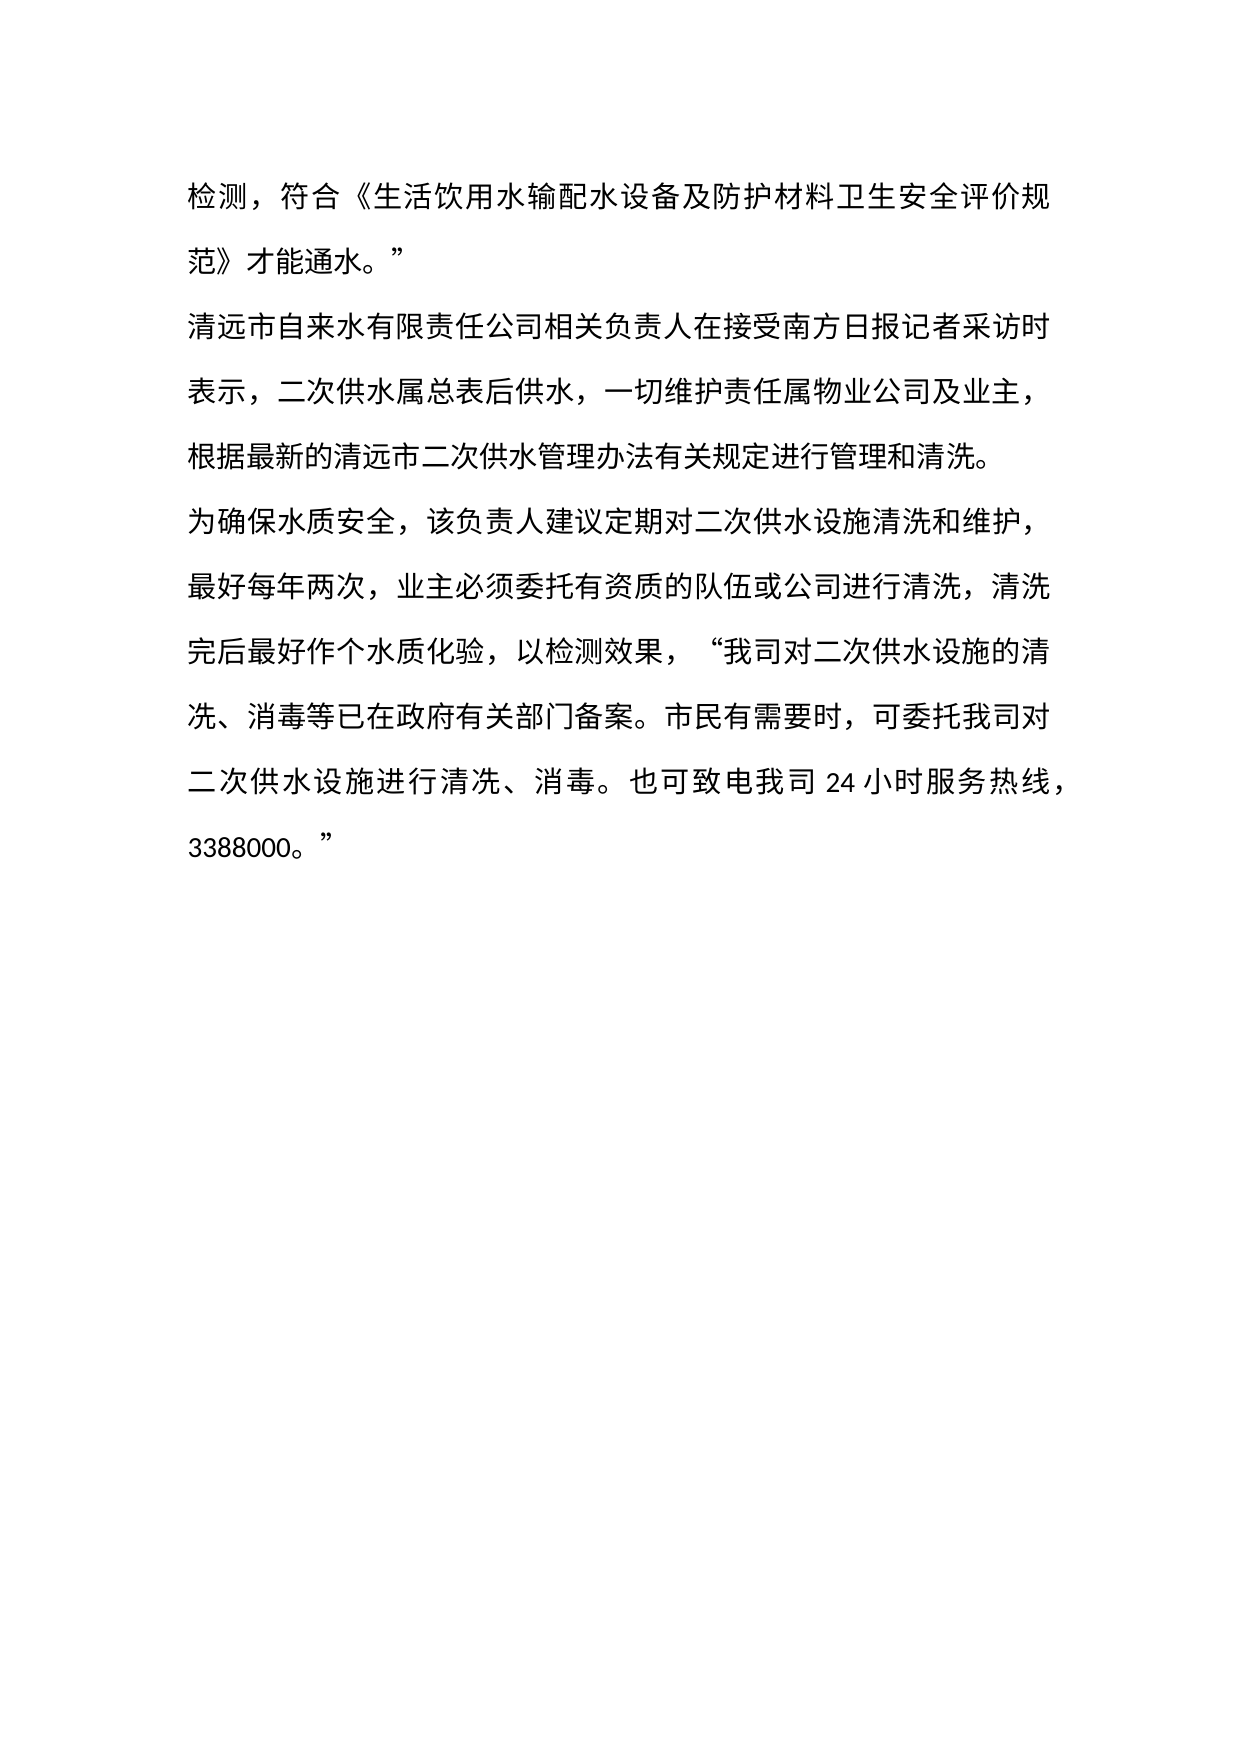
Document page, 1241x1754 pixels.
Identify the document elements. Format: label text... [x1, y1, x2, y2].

text 清远市自来水有限责任公司相关负责人在接受南方日报记者采访时表示，二次供水属总表后供水，一切维护责任属物业公司及业主，根据最新的清远市二次供水管理办法有关规定进行管理和清洗。 [187, 292, 1053, 487]
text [187, 162, 1053, 292]
text 为确保水质安全，该负责人建议定期对二次供水设施清洗和维护，最好每年两次，业主必须委托有资质的队伍或公司进行清洗，清洗完后最好作个水质化验，以检测效果，“我司对二次供水设施的清冼、消毒等已在政府有关部门备案。市民有需要时，可委托我司对二次供水设施进行清冼、消毒。也可致电我司24小时服务热线，3388000。” [187, 487, 1053, 877]
